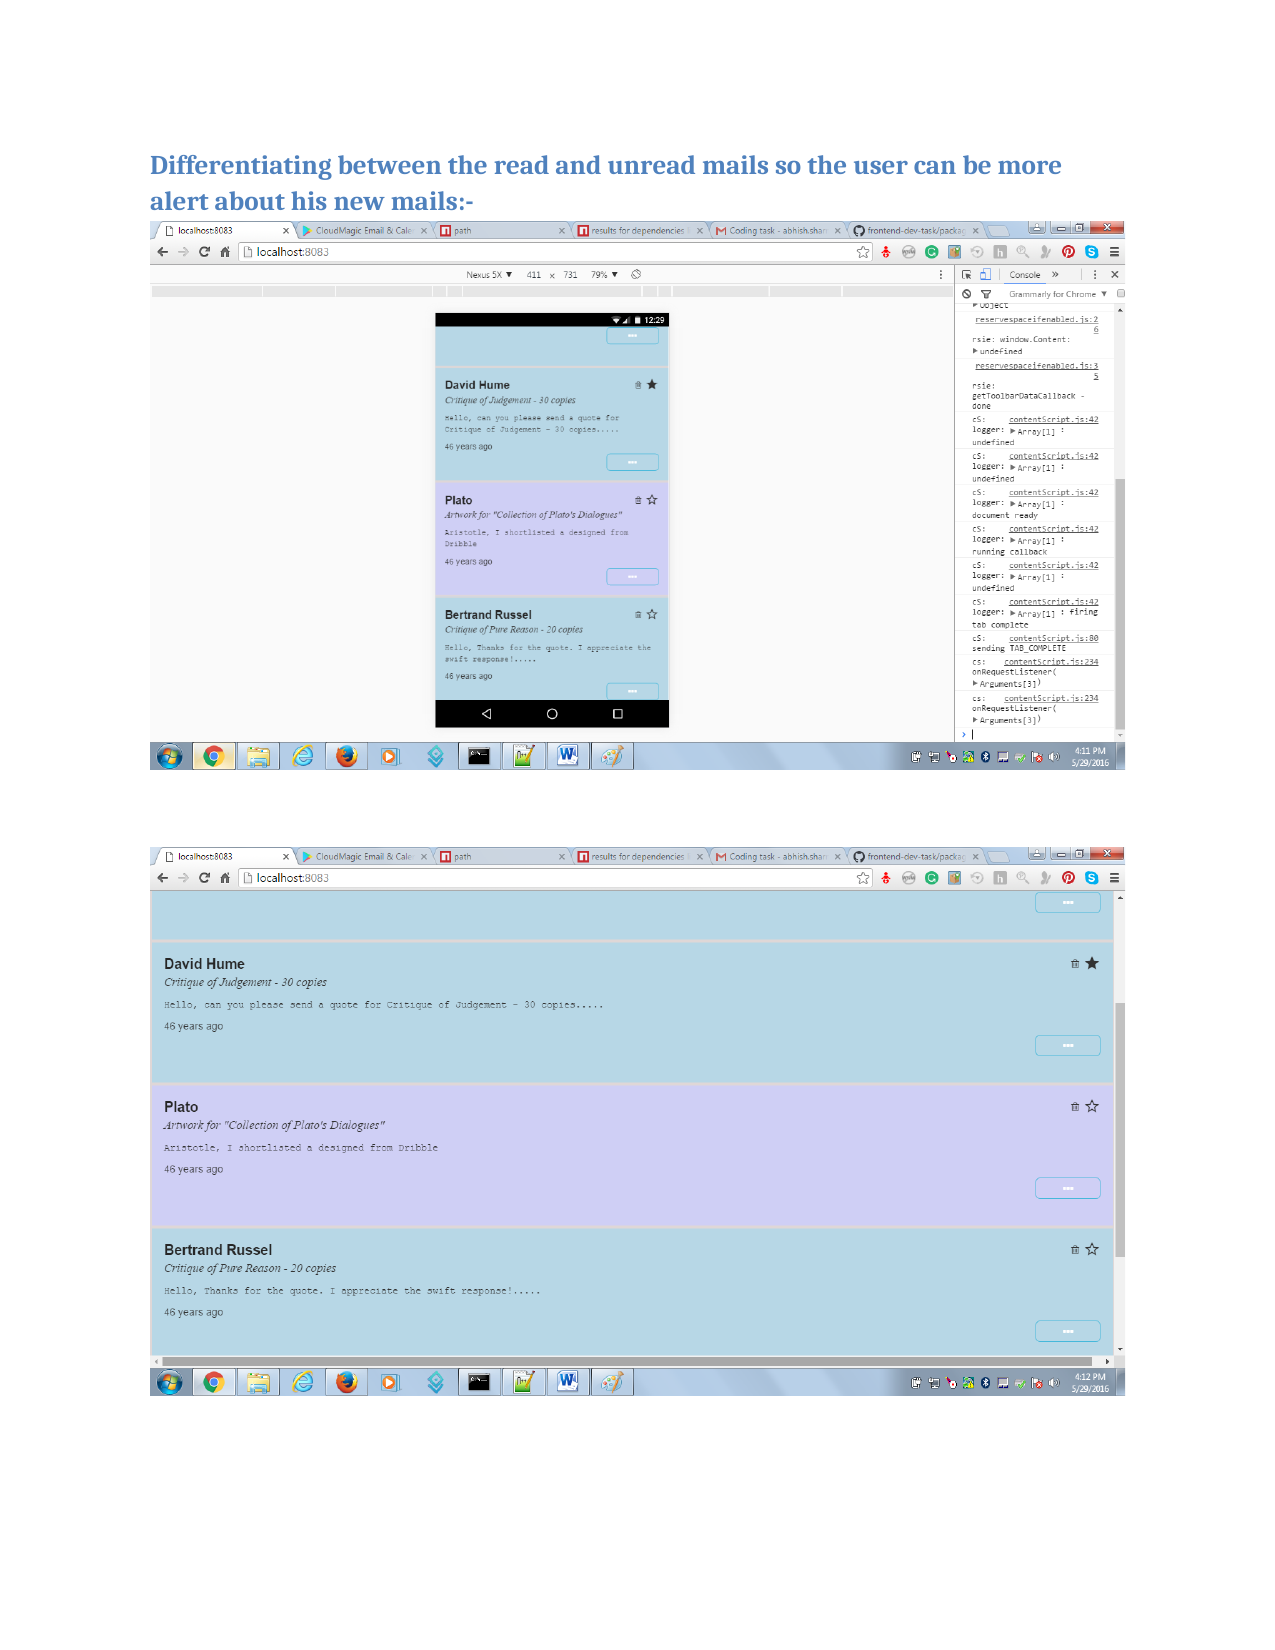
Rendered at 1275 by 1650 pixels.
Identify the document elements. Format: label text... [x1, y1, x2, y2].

picture [150, 847, 1125, 1396]
subtitle Differentiating between the read and unread mails so the user can be more alert about his new mails:- [150, 150, 1125, 217]
picture [150, 221, 1125, 770]
